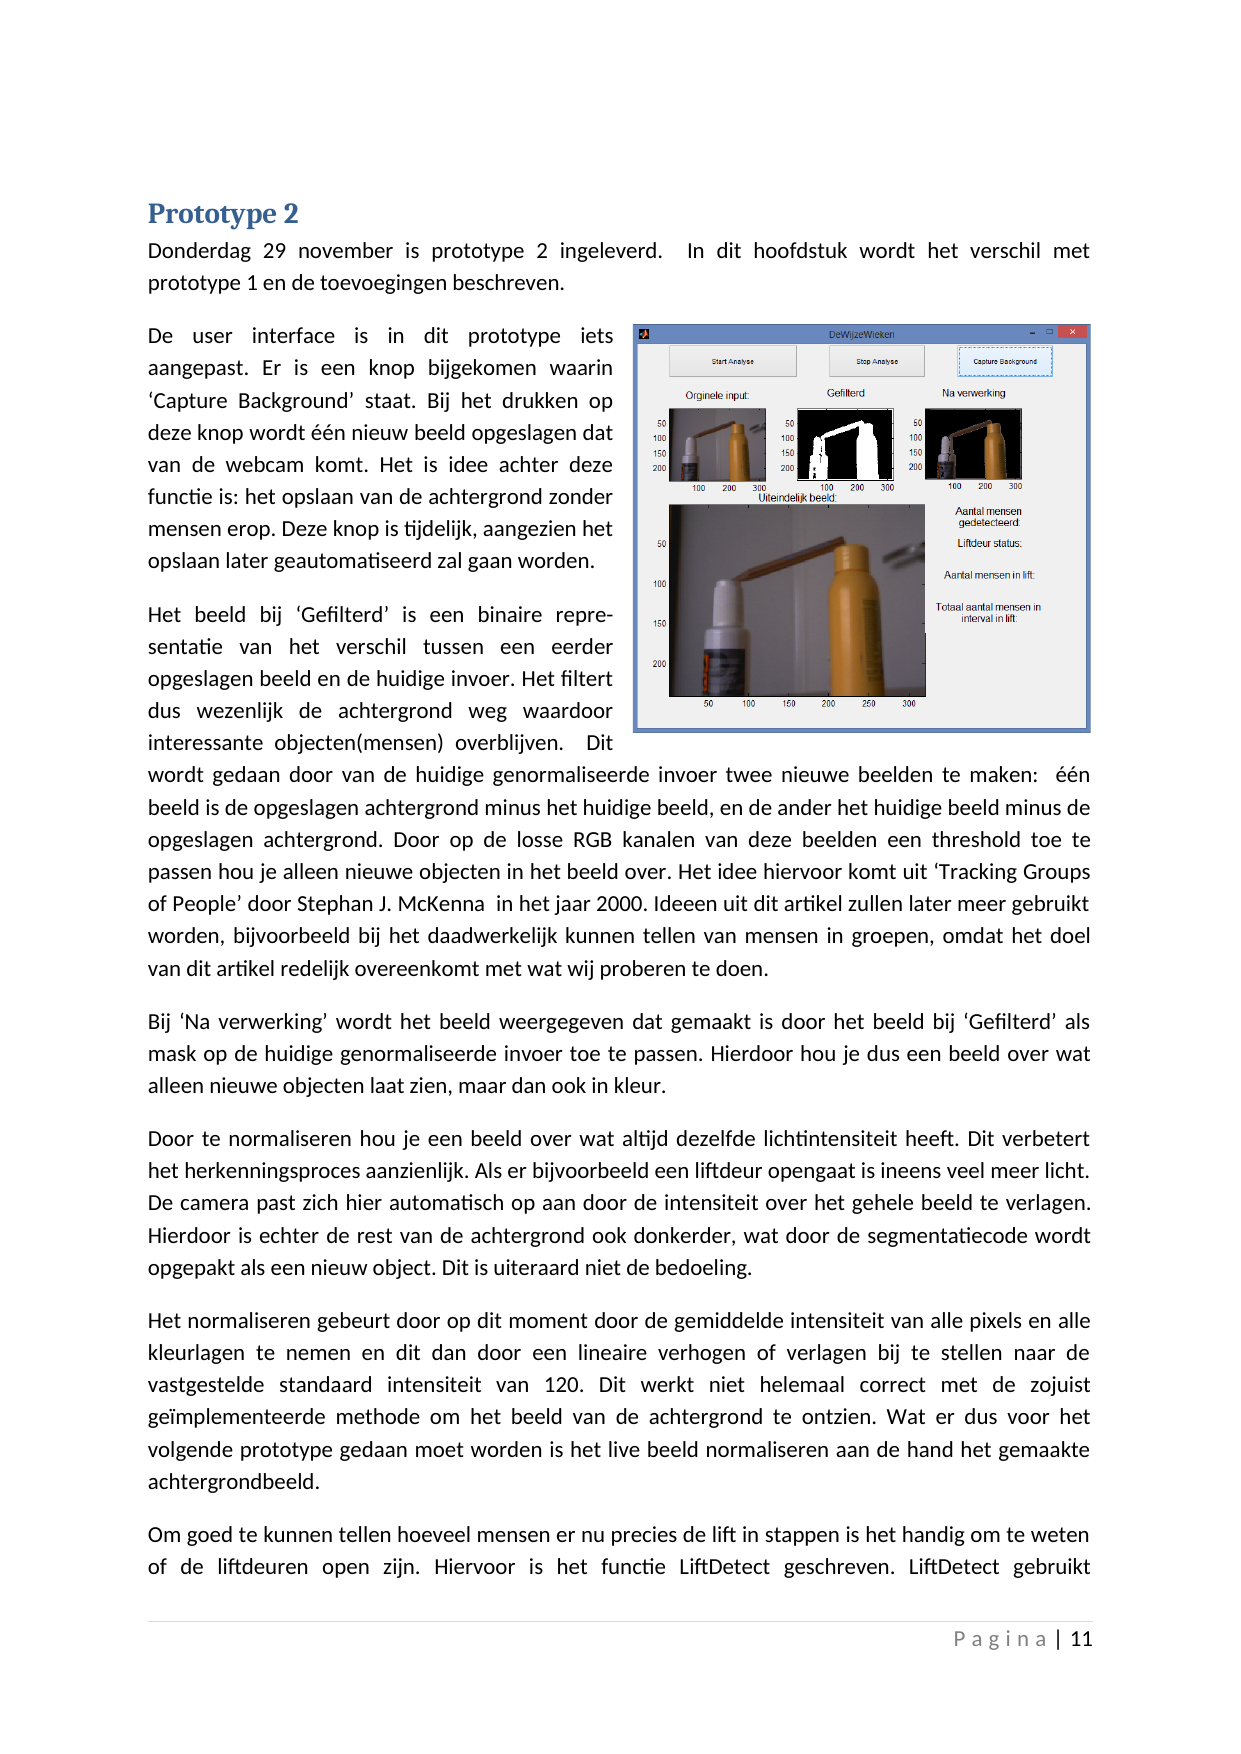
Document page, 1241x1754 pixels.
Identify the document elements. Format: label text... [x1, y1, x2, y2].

text De user interface is in dit prototype iets aangepast. Er is een knop bijgekomen waarin ‘Capture Background’ staat. Bij het drukken op deze knop wordt één nieuw beeld opgeslagen dat van de webcam komt. Het is idee achter deze functie is: het opslaan van de achtergrond zonder mensen erop. Deze knop is tijdelijk, aangezien het opslaan later geautomatiseerd zal gaan worden. [148, 321, 1093, 575]
text Het beeld bij ‘Gefilterd’ is een binaire repre-sentatie van het verschil tussen een eerder opgeslagen beeld en de huidige invoer. Het filtert dus wezenlijk de achtergrond weg waardoor interessante objecten(mensen) overblijven. Dit wordt gedaan door van de huidige genormaliseerde invoer twee nieuwe beelden te maken: één beeld is de opgeslagen achtergrond minus het huidige beeld, en de ander het huidige beeld minus de opgeslagen achtergrond. Door op de losse RGB kanalen van deze beelden een threshold toe te passen hou je alleen nieuwe objecten in het beeld over. Het idee hiervoor komt uit ‘Tracking Groups of People’ door Stephan J. McKenna in het jaar 2000. Ideeen uit dit artikel zullen later meer gebruikt worden, bijvoorbeeld bij het daadwerkelijk kunnen tellen van mensen in groepen, omdat het doel van dit artikel redelijk overeenkomt met wat wij proberen te doen. [148, 600, 1093, 982]
text Bij ‘Na verwerking’ wordt het beeld weergegeven dat gemaakt is door het beeld bij ‘Gefilterd’ als mask op de huidige genormaliseerde invoer toe te passen. Hierdoor hou je dus een beeld over wat alleen nieuwe objecten laat zien, maar dan ook in kleur. [148, 1007, 1093, 1099]
picture [632, 324, 1091, 733]
text Door te normaliseren hou je een beeld over wat altijd dezelfde lichtintensiteit heeft. Dit verbetert het herkenningsproces aanzienlijk. Als er bijvoorbeeld een liftdeur opengaat is ineens veel meer licht. De camera past zich hier automatisch op aan door de intensiteit over het gehele beeld te verlagen. Hierdoor is echter de rest van de achtergrond ook donkerder, wat door de segmentatiecode wordt opgepakt als een nieuw object. Dit is uiteraard niet de bedoeling. [148, 1124, 1093, 1281]
text Donderdag 29 november is prototype 2 ingeleverd. In dit hoofdstuk wordt het verschil met prototype 1 en de toevoegingen beschreven. [148, 236, 1093, 296]
text Het normaliseren gebeurt door op dit moment door de gemiddelde intensiteit van alle pixels en alle kleurlagen te nemen en dit dan door een lineaire verhogen of verlagen bij te stellen naar de vastgestelde standaard intensiteit van 120. Dit werkt niet helemaal correct met de zojuist geïmplementeerde methode om het beeld van de achtergrond te ontzien. Wat er dus voor het volgende prototype gedaan moet worden is het live beeld normaliseren aan de hand het gemaakte achtergrondbeeld. [148, 1306, 1093, 1495]
subtitle Prototype 2 [148, 198, 1093, 231]
